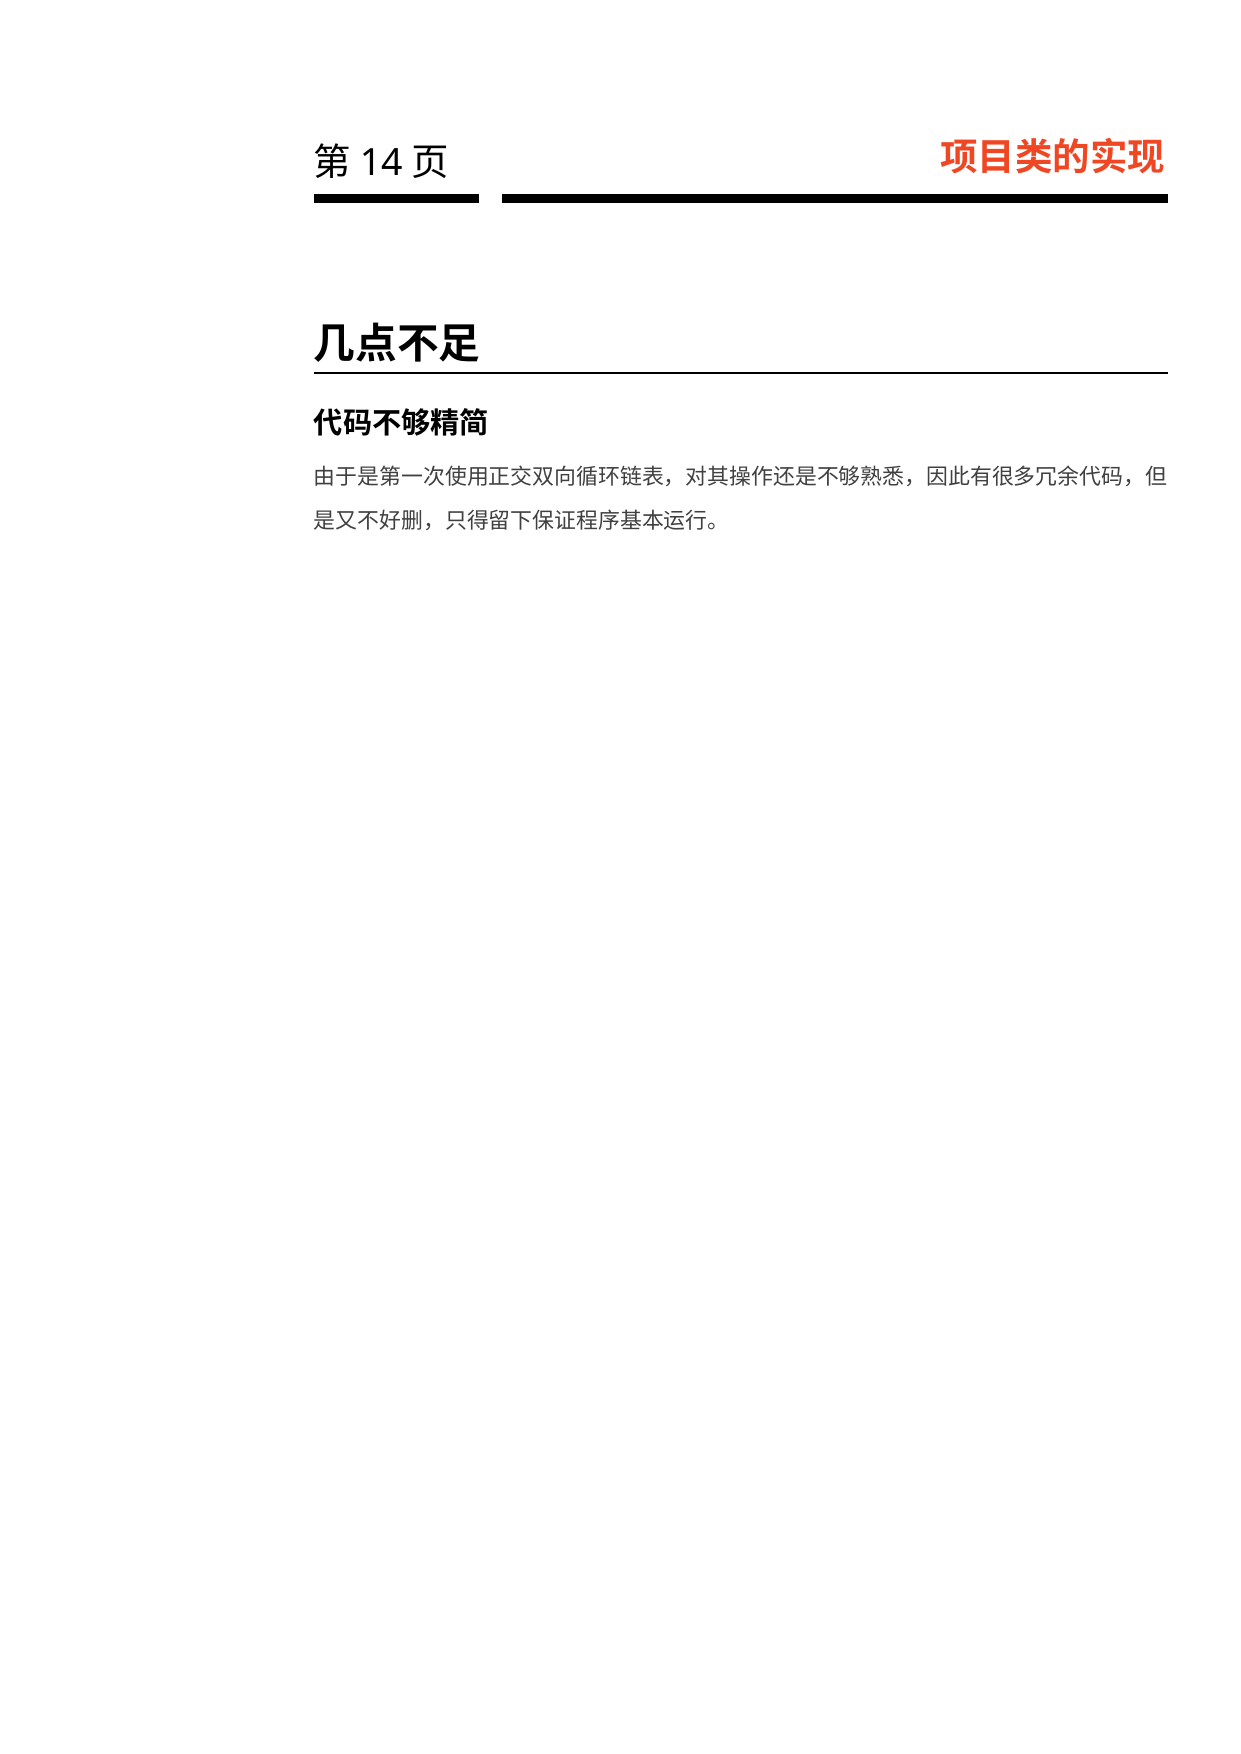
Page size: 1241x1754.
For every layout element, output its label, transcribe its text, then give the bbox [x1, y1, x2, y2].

subtitle 几点不足 [314, 310, 1168, 372]
text 由于是第一次使用正交双向循环链表，对其操作还是不够熟悉，因此有很多冗余代码，但是又不好删，只得留下保证程序基本运行。 [314, 459, 1168, 534]
subtitle 代码不够精简 [314, 399, 1168, 442]
